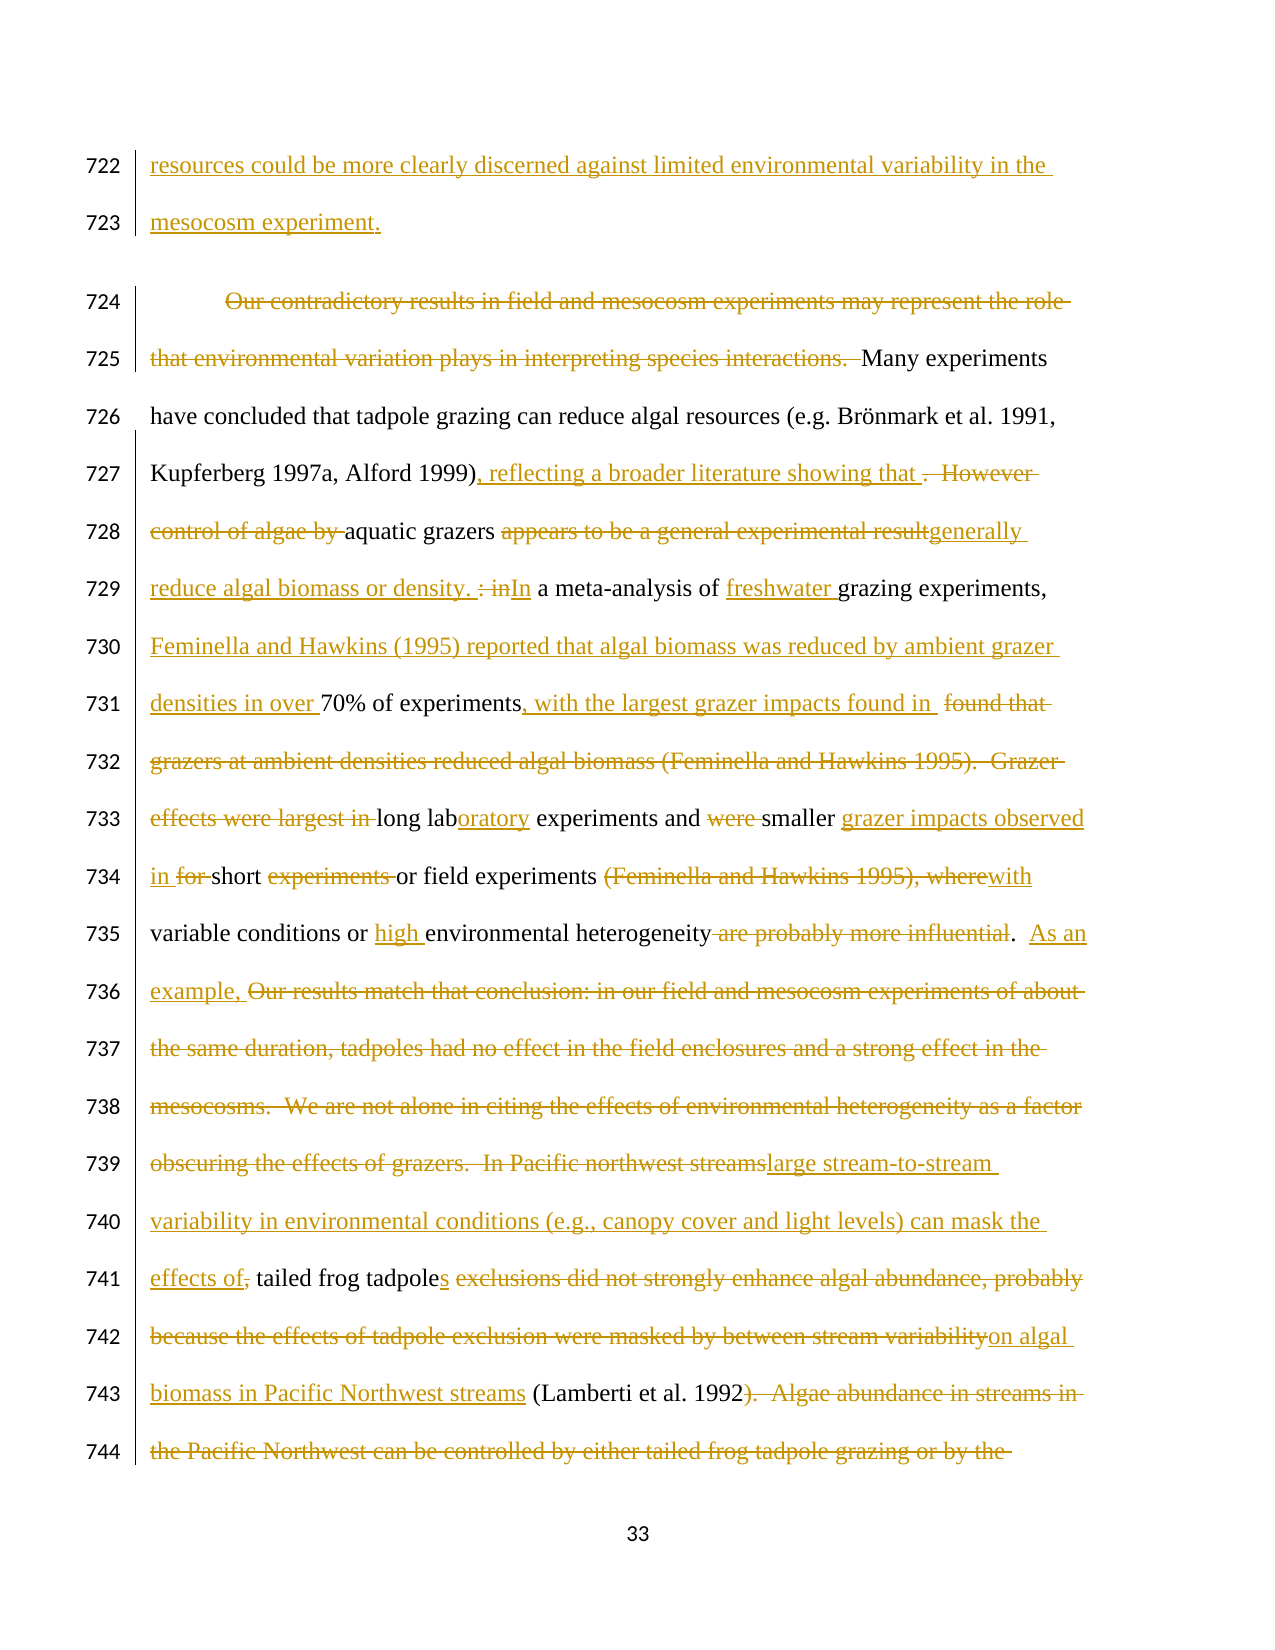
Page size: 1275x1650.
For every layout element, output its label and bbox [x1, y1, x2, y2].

text [150, 150, 1087, 236]
text [150, 286, 1087, 1464]
